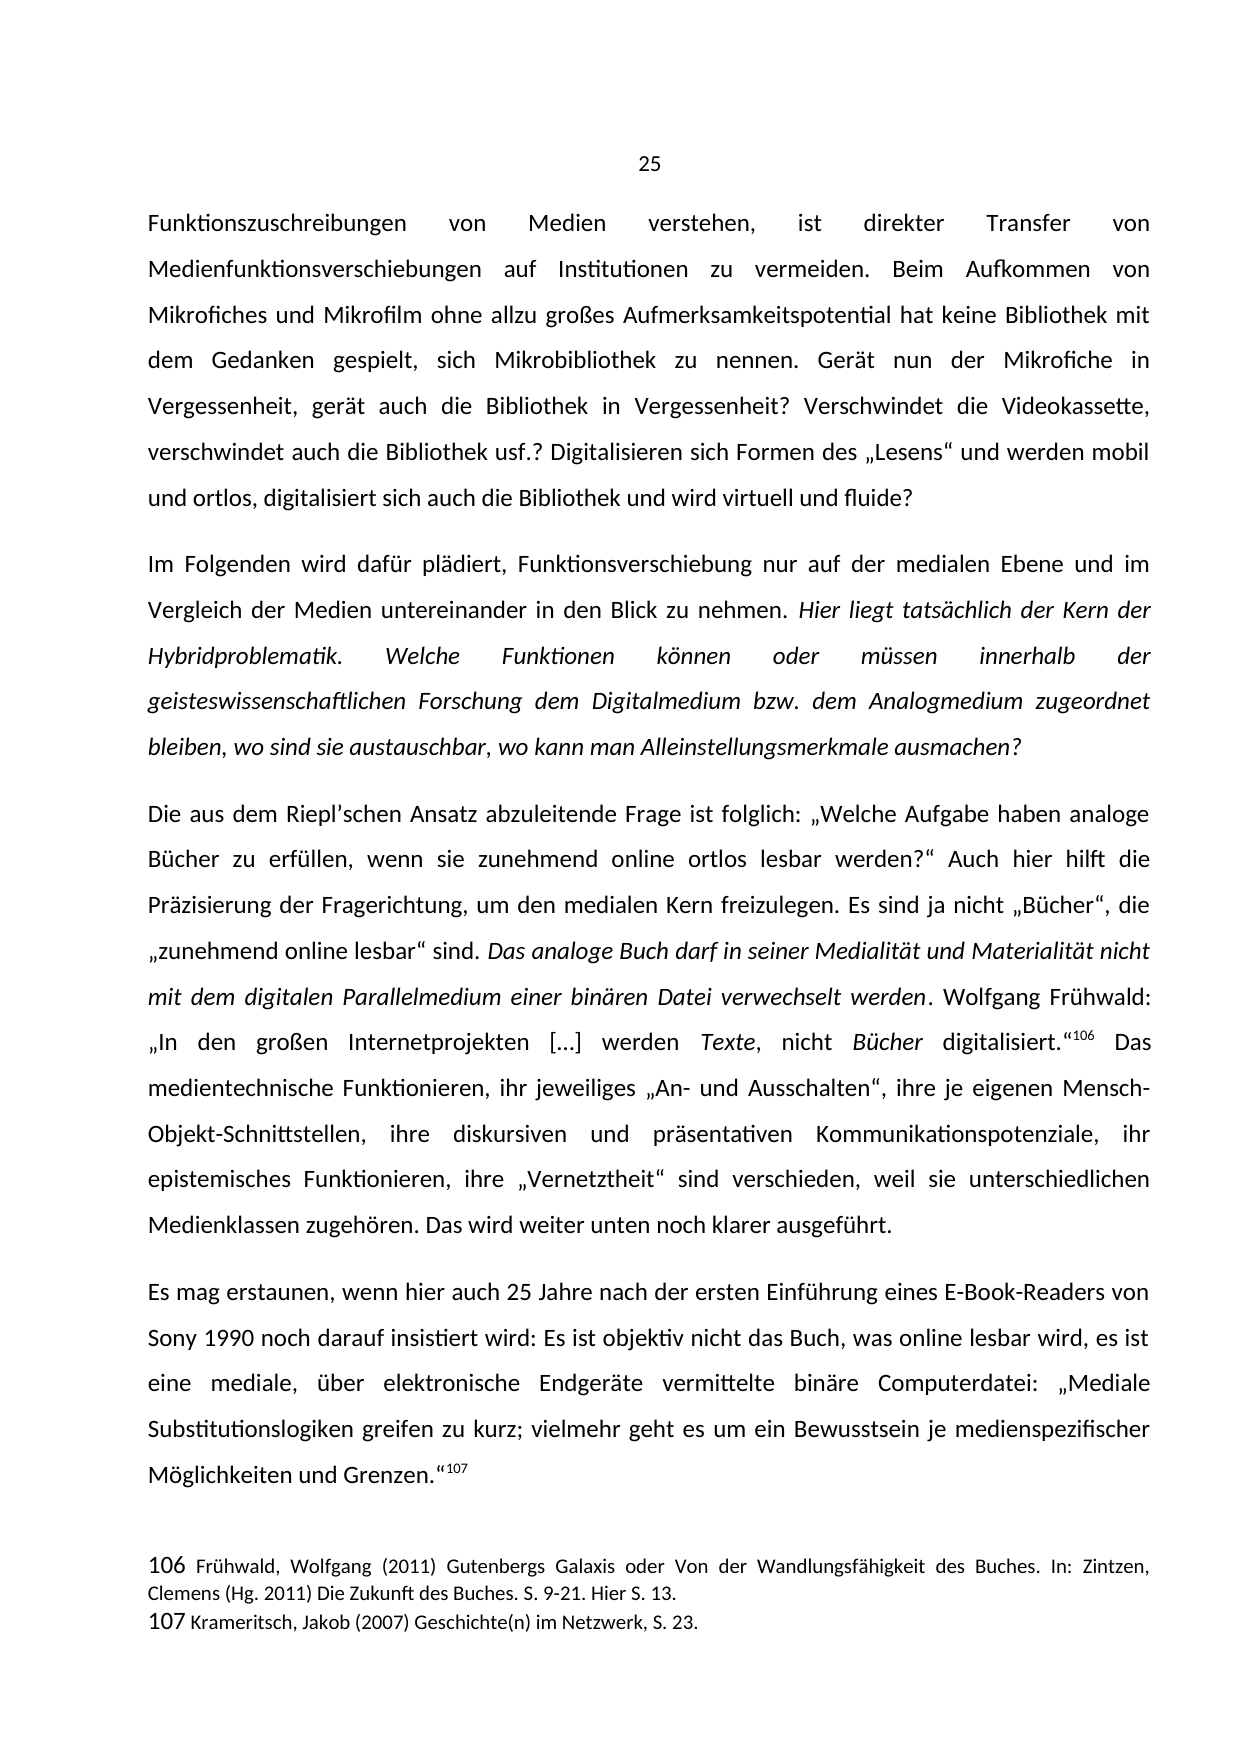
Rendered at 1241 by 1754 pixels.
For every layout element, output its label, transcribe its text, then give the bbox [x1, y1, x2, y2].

text Im Folgenden wird dafür plädiert, Funktionsverschiebung nur auf der medialen Ebene und im Vergleich der Medien untereinander in den Blick zu nehmen. Hier liegt tatsächlich der Kern der Hybridproblematik. Welche Funktionen können oder müssen innerhalb der geisteswissenschaftlichen Forschung dem Digitalmedium bzw. dem Analogmedium zugeordnet bleiben, wo sind sie austauschbar, wo kann man Alleinstellungsmerkmale ausmachen? [148, 548, 1152, 762]
text Es mag erstaunen, wenn hier auch 25 Jahre nach der ersten Einführung eines E-Book-Readers von Sony 1990 noch darauf insistiert wird: Es ist objektiv nicht das Buch, was online lesbar wird, es ist eine mediale, über elektronische Endgeräte vermittelte binäre Computerdatei: „Mediale Substitutionslogiken greifen zu kurz; vielmehr geht es um ein Bewusstsein je medienspezifischer Möglichkeiten und Grenzen.“ [148, 1276, 1152, 1489]
text Die aus dem Riepl’schen Ansatz abzuleitende Frage ist folglich: „Welche Aufgabe haben analoge Bücher zu erfüllen, wenn sie zunehmend online ortlos lesbar werden?“ Auch hier hilft die Präzisierung der Fragerichtung, um den medialen Kern freizulegen. Es sind ja nicht „Bücher“, die „zunehmend online lesbar“ sind. Das analoge Buch darf in seiner Medialität und Materialität nicht mit dem digitalen Parallelmedium einer binären Datei verwechselt werden. Wolfgang Frühwald: „In den großen Internetprojekten […] werden Texte, nicht Bücher digitalisiert.“ Das medientechnische Funktionieren, ihr jeweiliges „An- und Ausschalten“, ihre je eigenen Mensch-Objekt-Schnittstellen, ihre diskursiven und präsentativen Kommunikationspotenziale, ihr epistemisches Funktionieren, ihre „Vernetztheit“ sind verschieden, weil sie unterschiedlichen Medienklassen zugehören. Das wird weiter unten noch klarer ausgeführt. [148, 798, 1152, 1240]
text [148, 207, 1152, 512]
